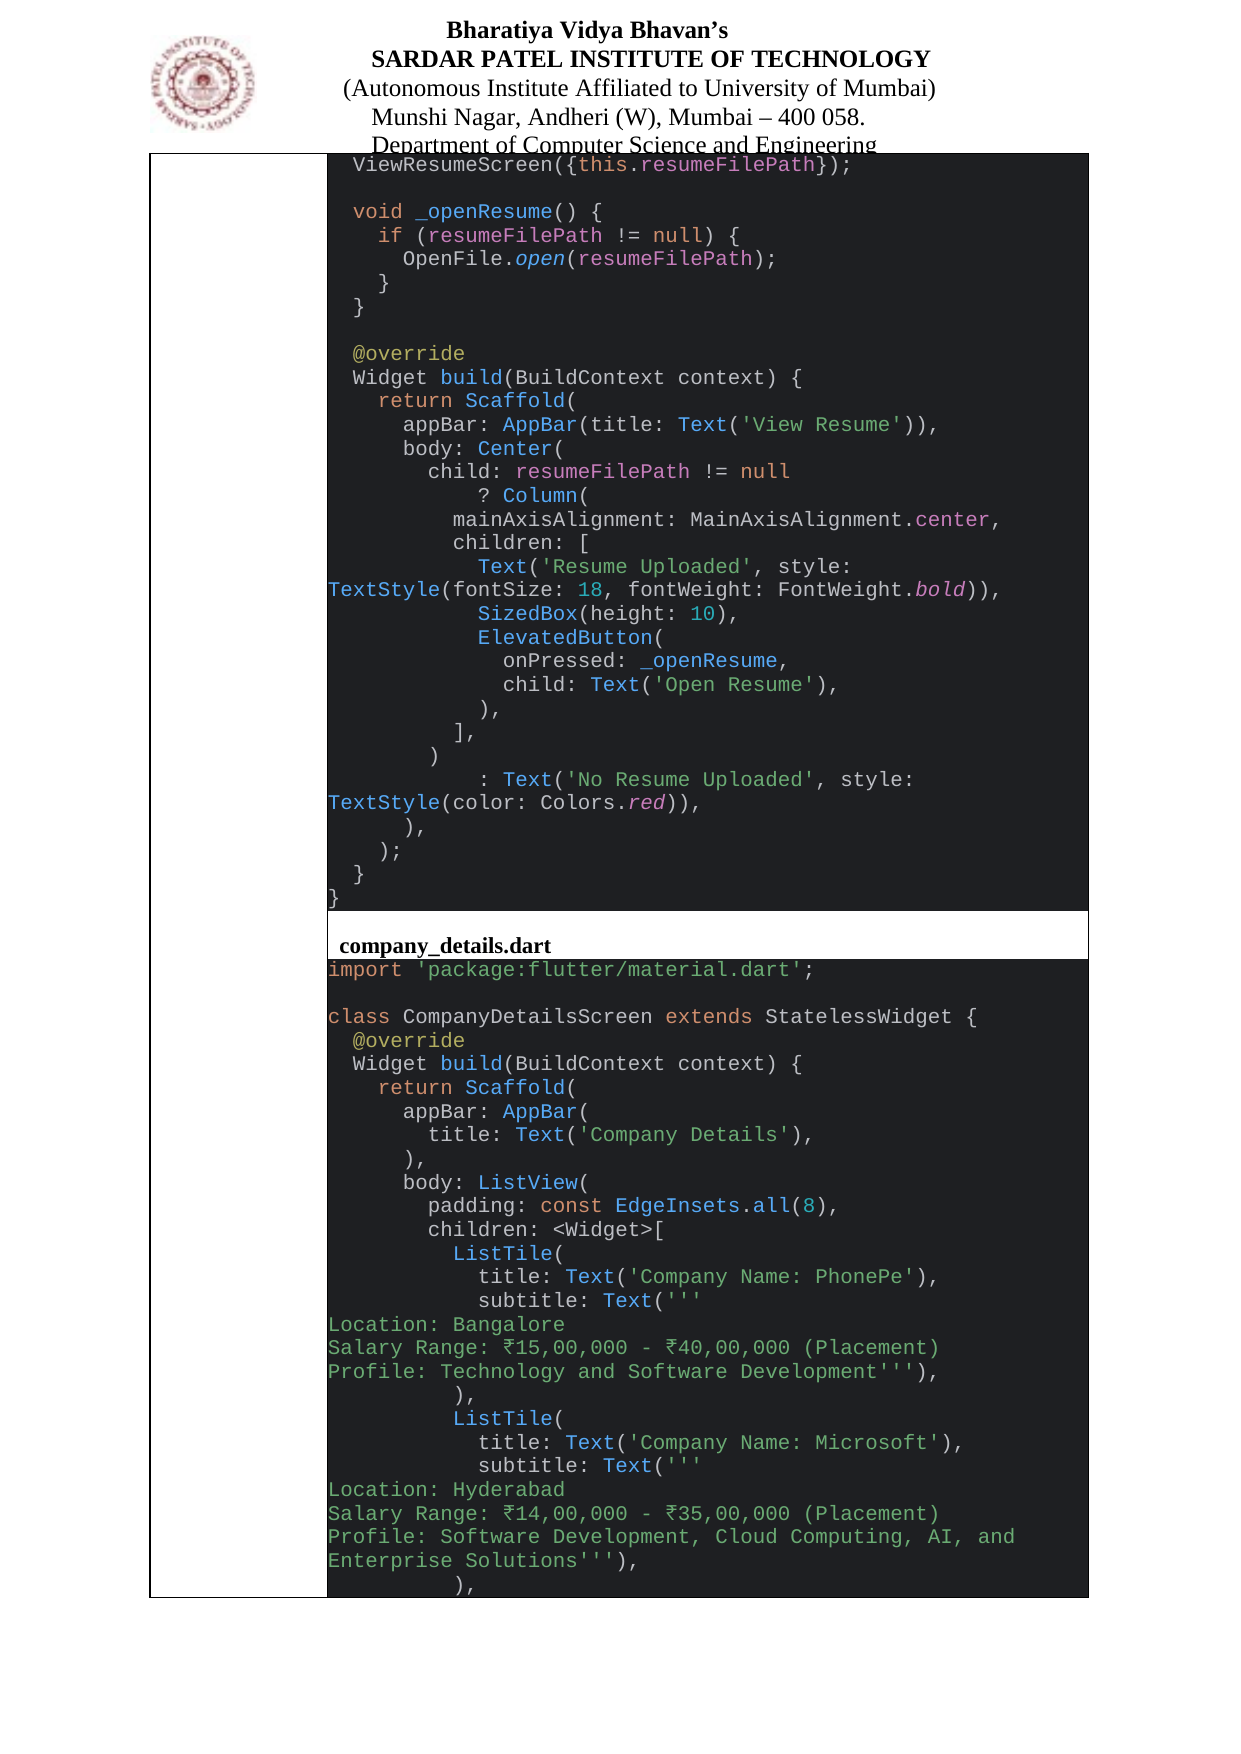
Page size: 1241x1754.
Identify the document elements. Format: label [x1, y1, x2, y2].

picture [150, 35, 257, 133]
table_cell [151, 154, 327, 1597]
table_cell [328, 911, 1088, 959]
